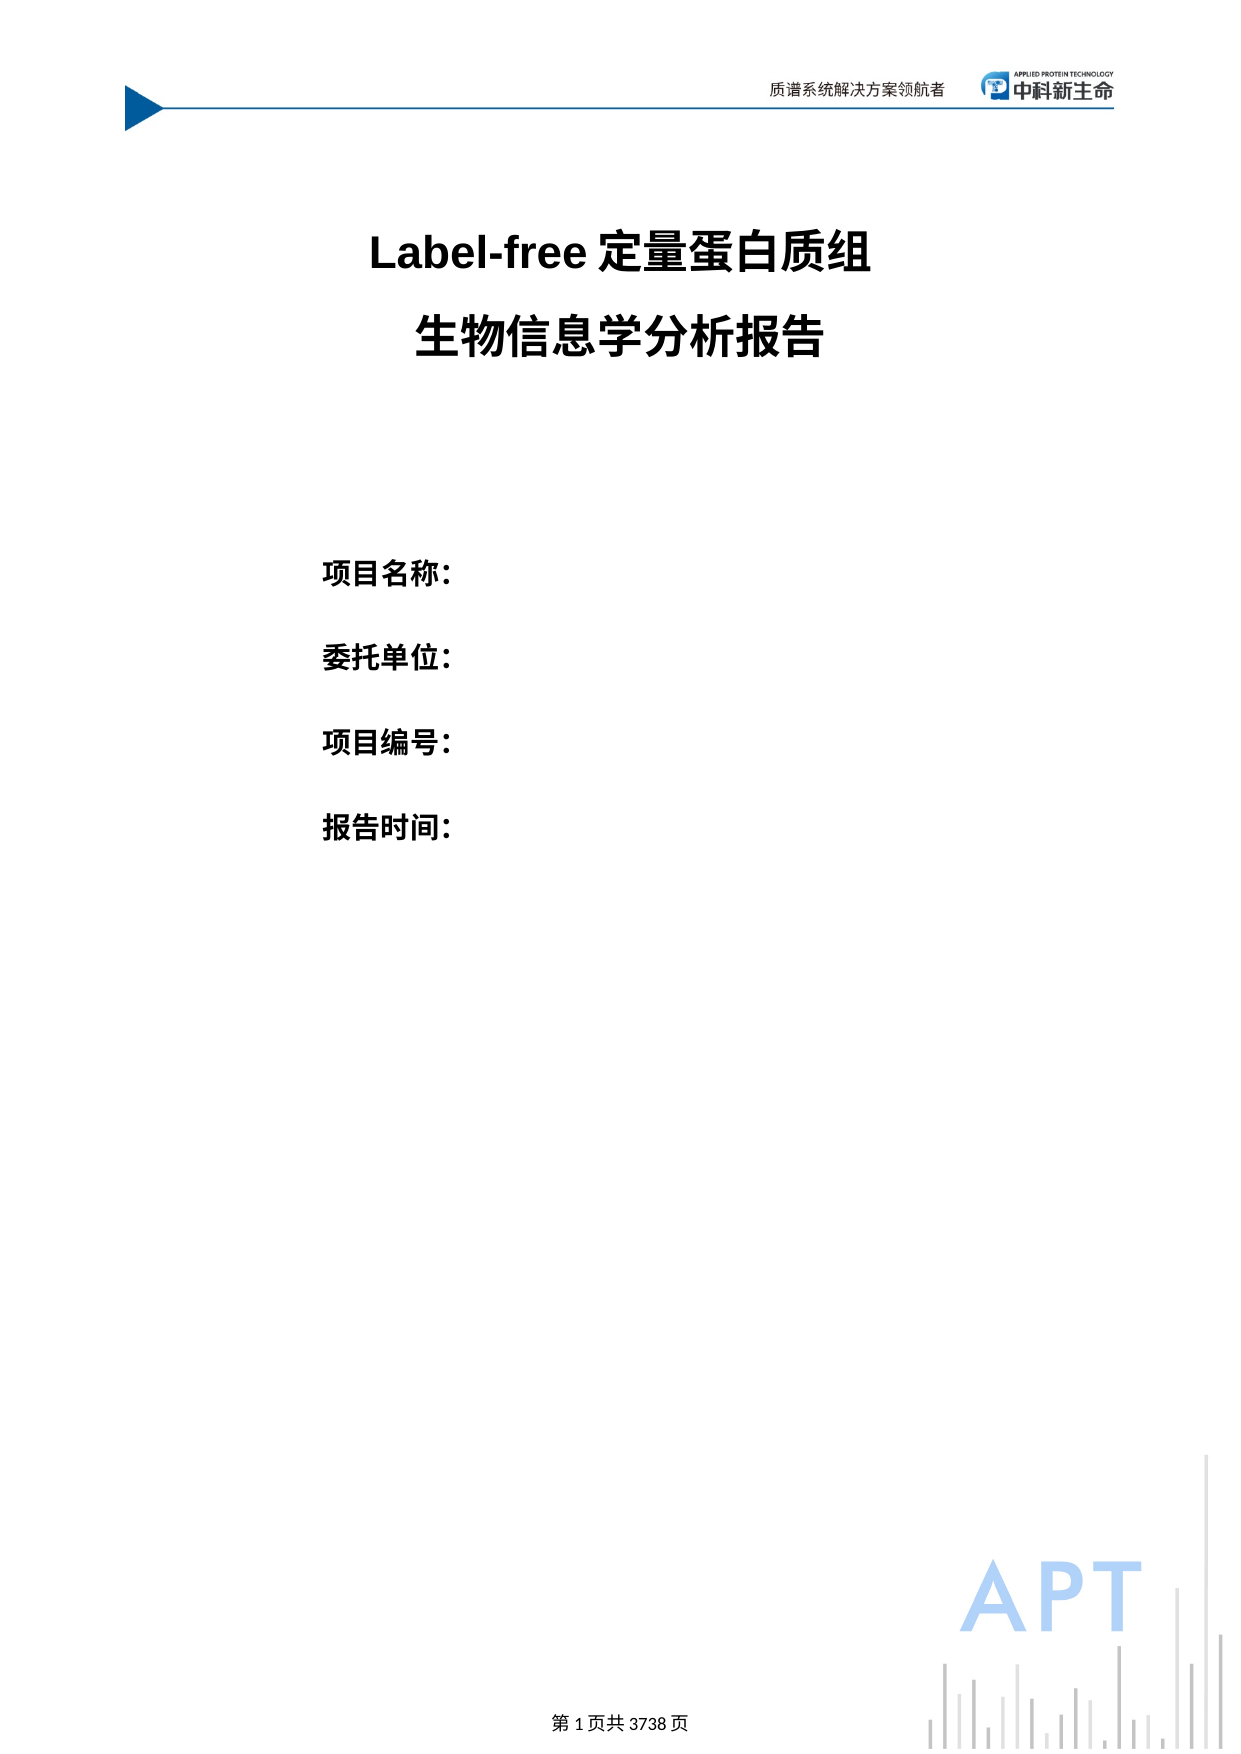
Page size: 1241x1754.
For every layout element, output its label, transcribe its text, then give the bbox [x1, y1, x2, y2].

text 项目名称： [322, 537, 974, 605]
text 报告时间： [118, 792, 1122, 860]
text 项目编号： [118, 707, 1122, 775]
picture [0, 1450, 1241, 1749]
text 委托单位： [118, 622, 1122, 690]
text Label-free定量蛋白质组 [118, 215, 1122, 283]
text 生物信息学分析报告 [118, 300, 1122, 368]
picture [125, 8, 1123, 135]
